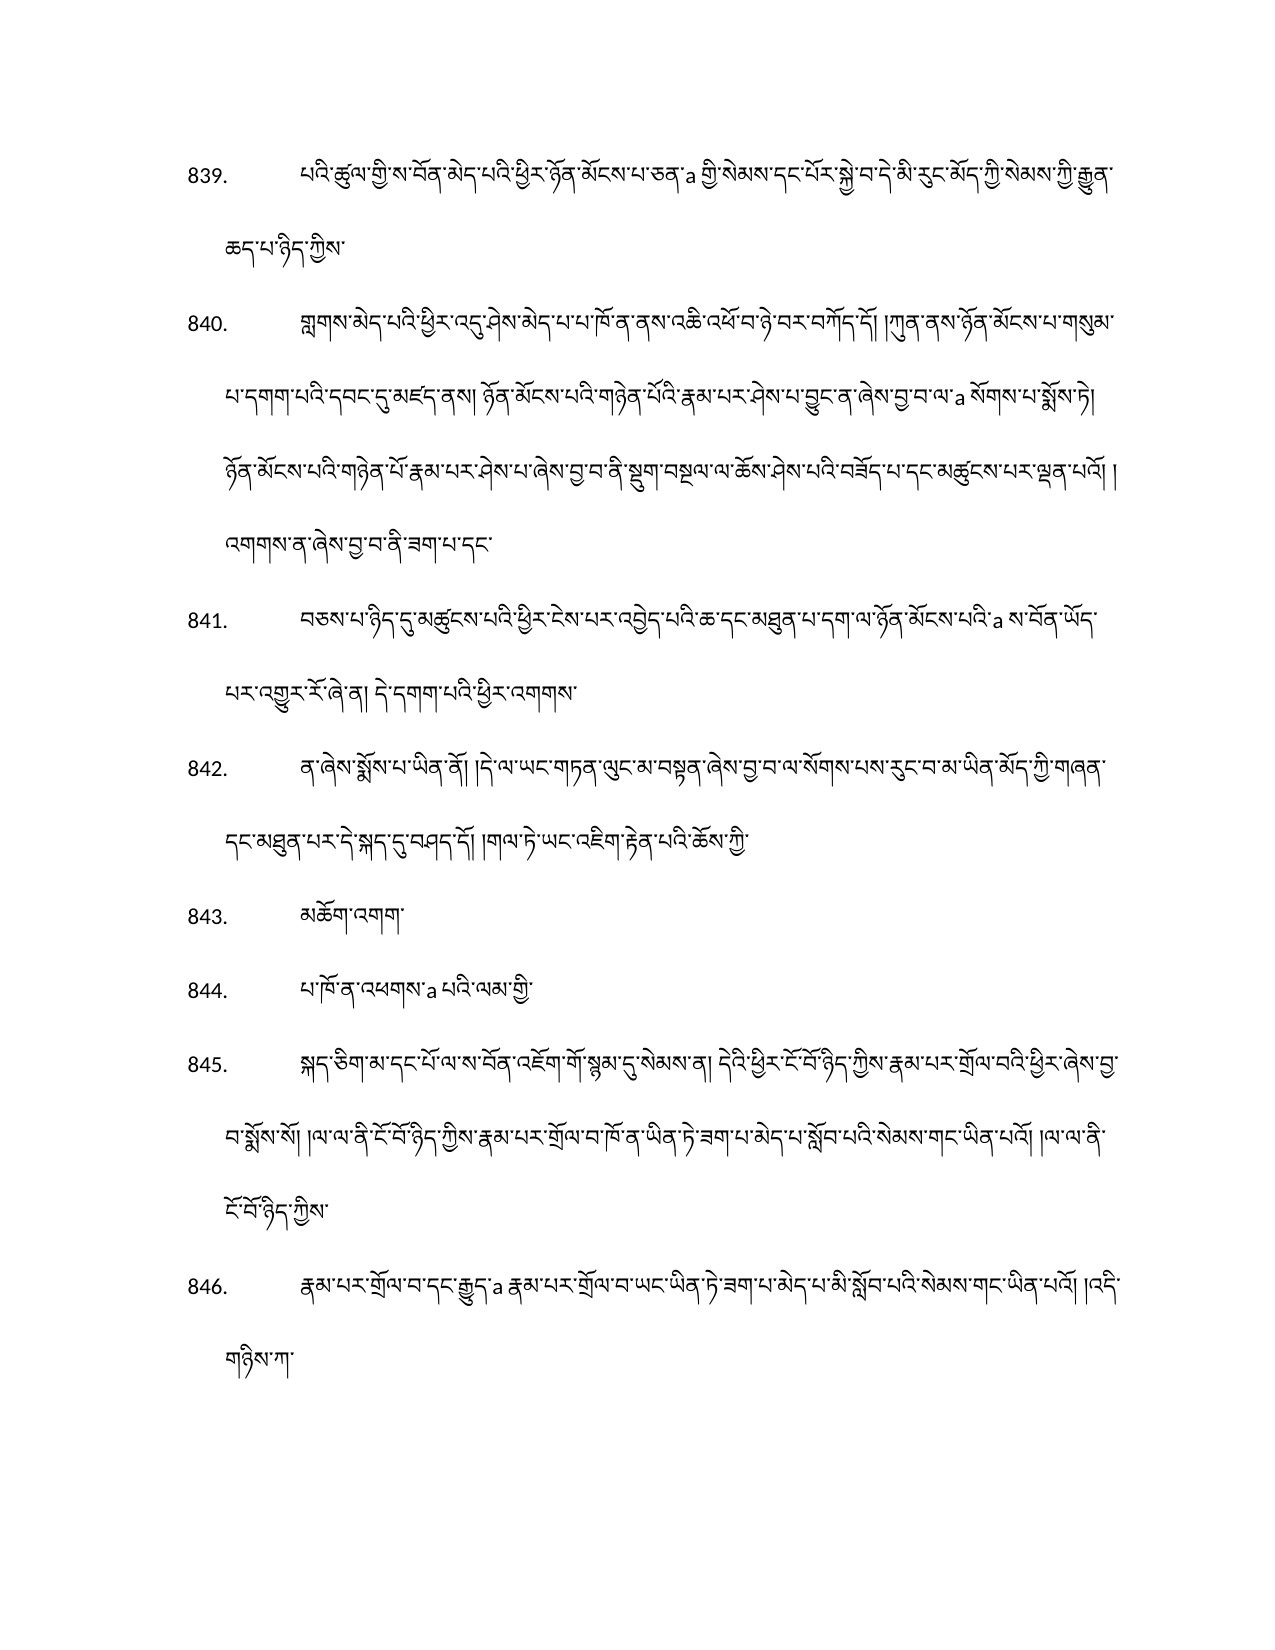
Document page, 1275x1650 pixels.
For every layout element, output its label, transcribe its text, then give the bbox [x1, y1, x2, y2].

list སྐད་ཅིག་མ་དང་པོ་ལ་ས་བོན་འཇོག་གོ་སྙམ་དུ་སེམས་ན། དེའི་ཕྱིར་ངོ་བོ་ཉིད་ཀྱིས་རྣམ་པར་གྲོལ་བའི་ཕྱིར་ཞེས་བྱ་བ་སྨོས་སོ། །ལ་ལ་ནི་ངོ་བོ་ཉིད་ཀྱིས་རྣམ་པར་གྲོལ་བ་ཁོ་ན་ཡིན་ཏེ་ཟག་པ་མེད་པ་སློབ་པའི་སེམས་གང་ཡིན་པའོ། །ལ་ལ་ནི་ངོ་བོ་ཉིད་ཀྱིས་ [187, 1039, 1125, 1251]
list མཆོག་འགག་ [187, 891, 1125, 955]
list ན་ཞེས་སྨོས་པ་ཡིན་ནོ། །དེ་ལ་ཡང་གཏན་ལུང་མ་བསྟན་ཞེས་བྱ་བ་ལ་སོགས་པས་རུང་བ་མ་ཡིན་མོད་ཀྱི་གཞན་དང་མཐུན་པར་དེ་སྐད་དུ་བཤད་དོ། །གལ་ཏེ་ཡང་འཇིག་རྟེན་པའི་ཆོས་ཀྱི་ [187, 742, 1125, 881]
list པའི་ཚུལ་གྱི་ས་བོན་མེད་པའི་ཕྱིར་ཉོན་མོངས་པ་ཅན་aགྱི་སེམས་དང་པོར་སྐྱེ་བ་དེ་མི་རུང་མོད་ཀྱི་སེམས་ཀྱི་རྒྱུན་ཆད་པ་ཉིད་ཀྱིས་ [187, 150, 1125, 288]
list བཅས་པ་ཉིད་དུ་མཚུངས་པའི་ཕྱིར་ངེས་པར་འབྱེད་པའི་ཆ་དང་མཐུན་པ་དག་ལ་ཉོན་མོངས་པའི་aས་བོན་ཡོད་པར་འགྱུར་རོ་ཞེ་ན། དེ་དགག་པའི་ཕྱིར་འགགས་ [187, 594, 1125, 733]
list རྣམ་པར་གྲོལ་བ་དང་རྒྱུད་aརྣམ་པར་གྲོལ་བ་ཡང་ཡིན་ཏེ་ཟག་པ་མེད་པ་མི་སློབ་པའི་སེམས་གང་ཡིན་པའོ། །འདི་གཉིས་ཀ་ [187, 1261, 1125, 1399]
list གླགས་མེད་པའི་ཕྱིར་འདུ་ཤེས་མེད་པ་པ་ཁོ་ན་ནས་འཆི་འཕོ་བ་ཉེ་བར་བཀོད་དོ། །ཀུན་ནས་ཉོན་མོངས་པ་གསུམ་པ་དགག་པའི་དབང་དུ་མཛད་ནས། ཉོན་མོངས་པའི་གཉེན་པོའི་རྣམ་པར་ཤེས་པ་བྱུང་ན་ཞེས་བྱ་བ་ལ་aསོགས་པ་སྨོས་ཏེ། ཉོན་མོངས་པའི་གཉེན་པོ་རྣམ་པར་ཤེས་པ་ཞེས་བྱ་བ་ནི་སྡུག་བསྔལ་ལ་ཆོས་ཤེས་པའི་བཟོད་པ་དང་མཚུངས་པར་ལྡན་པའོ། །འགགས་ན་ཞེས་བྱ་བ་ནི་ཟག་པ་དང་ [187, 298, 1125, 585]
list པ་ཁོ་ན་འཕགས་aཔའི་ལམ་གྱི་ [187, 965, 1125, 1029]
